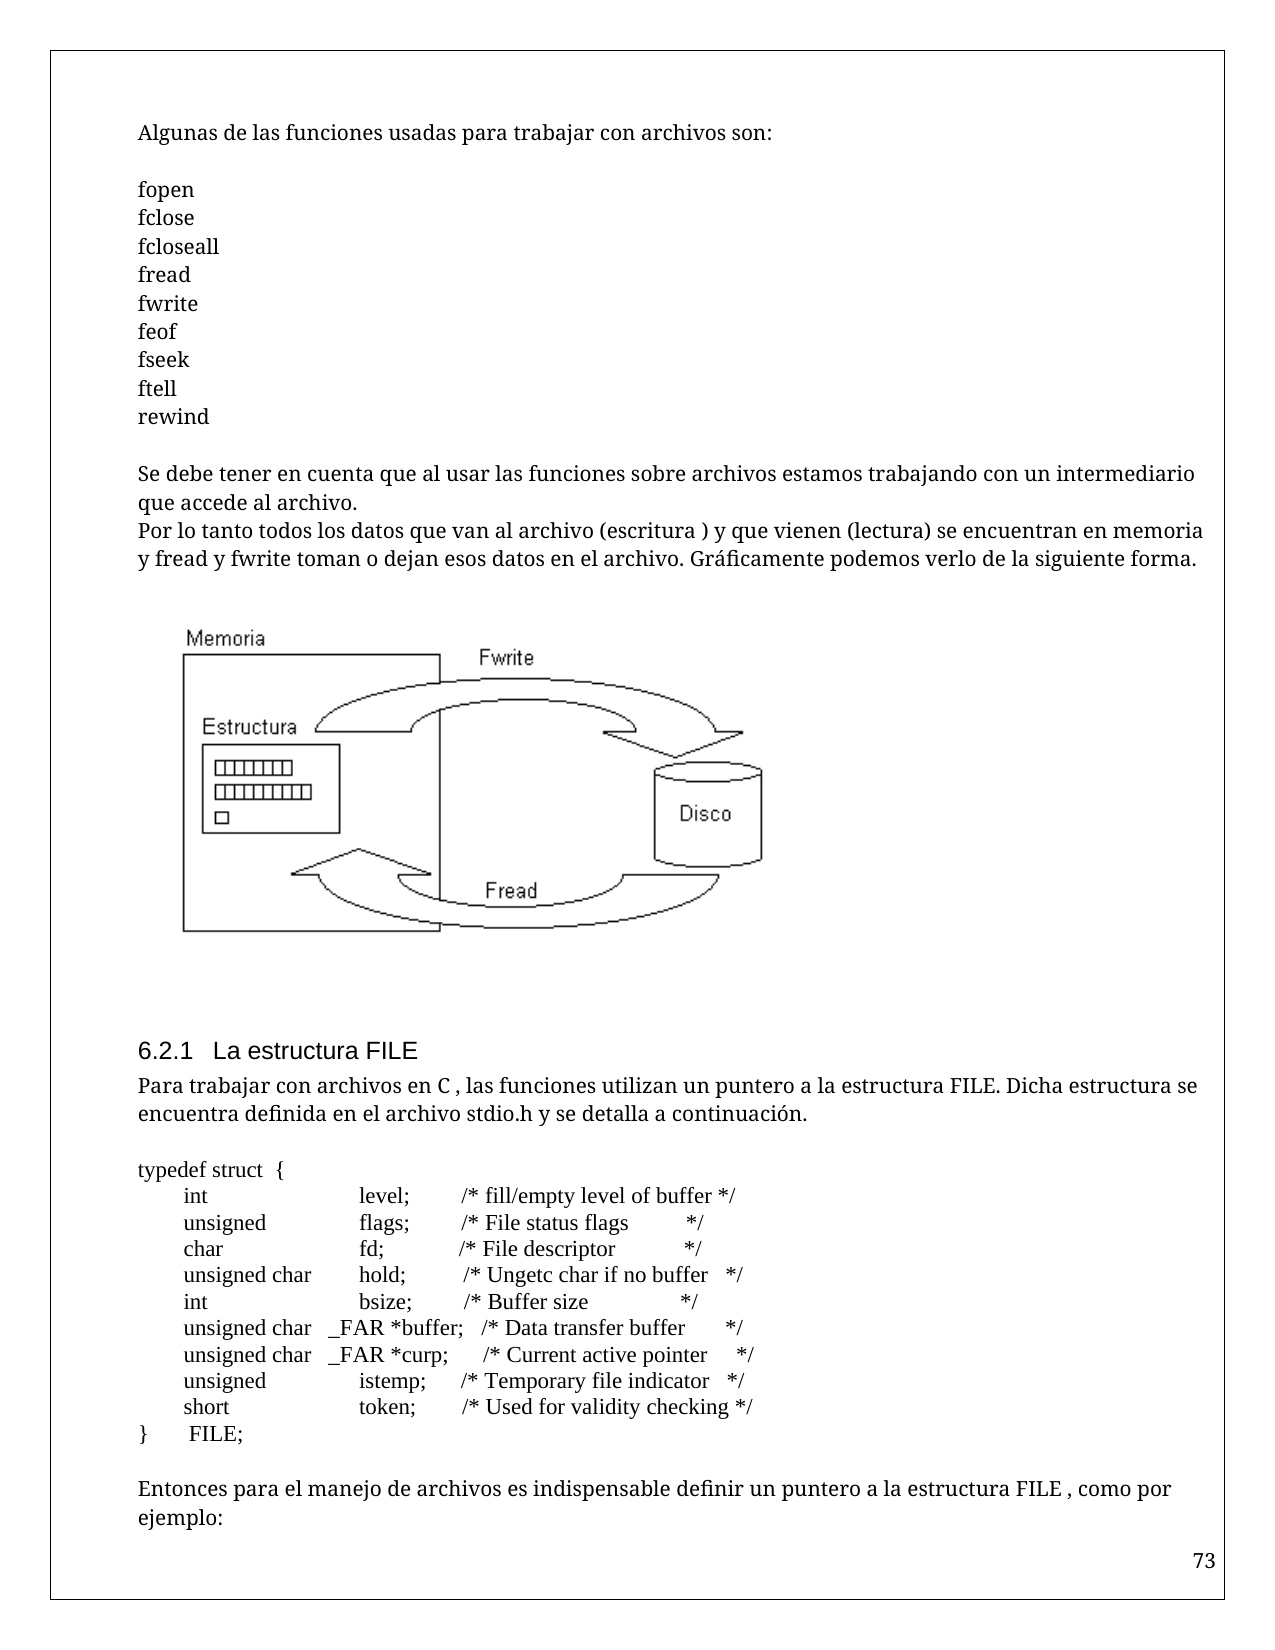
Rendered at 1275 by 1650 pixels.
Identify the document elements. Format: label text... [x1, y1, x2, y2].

text fread [138, 260, 1216, 289]
text Algunas de las funciones usadas para trabajar con archivos son: [138, 118, 1216, 146]
text short token; /* Used for validity checking */ [138, 1393, 1216, 1420]
text fseek [138, 346, 1216, 374]
text fclose [138, 203, 1216, 232]
text int level; /* fill/empty level of buffer */ [138, 1182, 1216, 1209]
text unsigned flags; /* File status flags */ [138, 1209, 1216, 1235]
text Para trabajar con archivos en C , las funciones utilizan un puntero a la estructura FILE. Dicha estructura se encuentra definida en el archivo stdio.h y se detalla a continuación. [138, 1071, 1216, 1128]
text char fd; /* File descriptor */ [138, 1235, 1216, 1262]
text ftell [138, 374, 1216, 402]
text } FILE; [138, 1420, 1216, 1446]
text fwrite [138, 289, 1216, 317]
text int bsize; /* Buffer size */ [138, 1288, 1216, 1314]
text fopen [138, 175, 1216, 203]
text fcloseall [138, 232, 1216, 260]
text unsigned char _FAR *buffer; /* Data transfer buffer */ [138, 1314, 1216, 1341]
text typedef struct { [138, 1156, 1216, 1182]
text Se debe tener en cuenta que al usar las funciones sobre archivos estamos trabajando con un intermediario que accede al archivo. [138, 459, 1216, 516]
text unsigned char hold; /* Ungetc char if no buffer */ [138, 1262, 1216, 1288]
subtitle La estructura FILE [138, 1036, 1216, 1064]
text unsigned istemp; /* Temporary file indicator */ [138, 1367, 1216, 1393]
text Por lo tanto todos los datos que van al archivo (escritura ) y que vienen (lectura) se encuentran en memoria y fread y fwrite toman o dejan esos datos en el archivo. Gráficamente podemos verlo de la siguiente forma. [138, 516, 1216, 573]
text unsigned char _FAR *curp; /* Current active pointer */ [138, 1341, 1216, 1367]
picture [137, 601, 807, 1011]
text rewind [138, 402, 1216, 431]
text feof [138, 317, 1216, 346]
text Entonces para el manejo de archivos es indispensable definir un puntero a la estructura FILE , como por ejemplo: [138, 1474, 1216, 1531]
